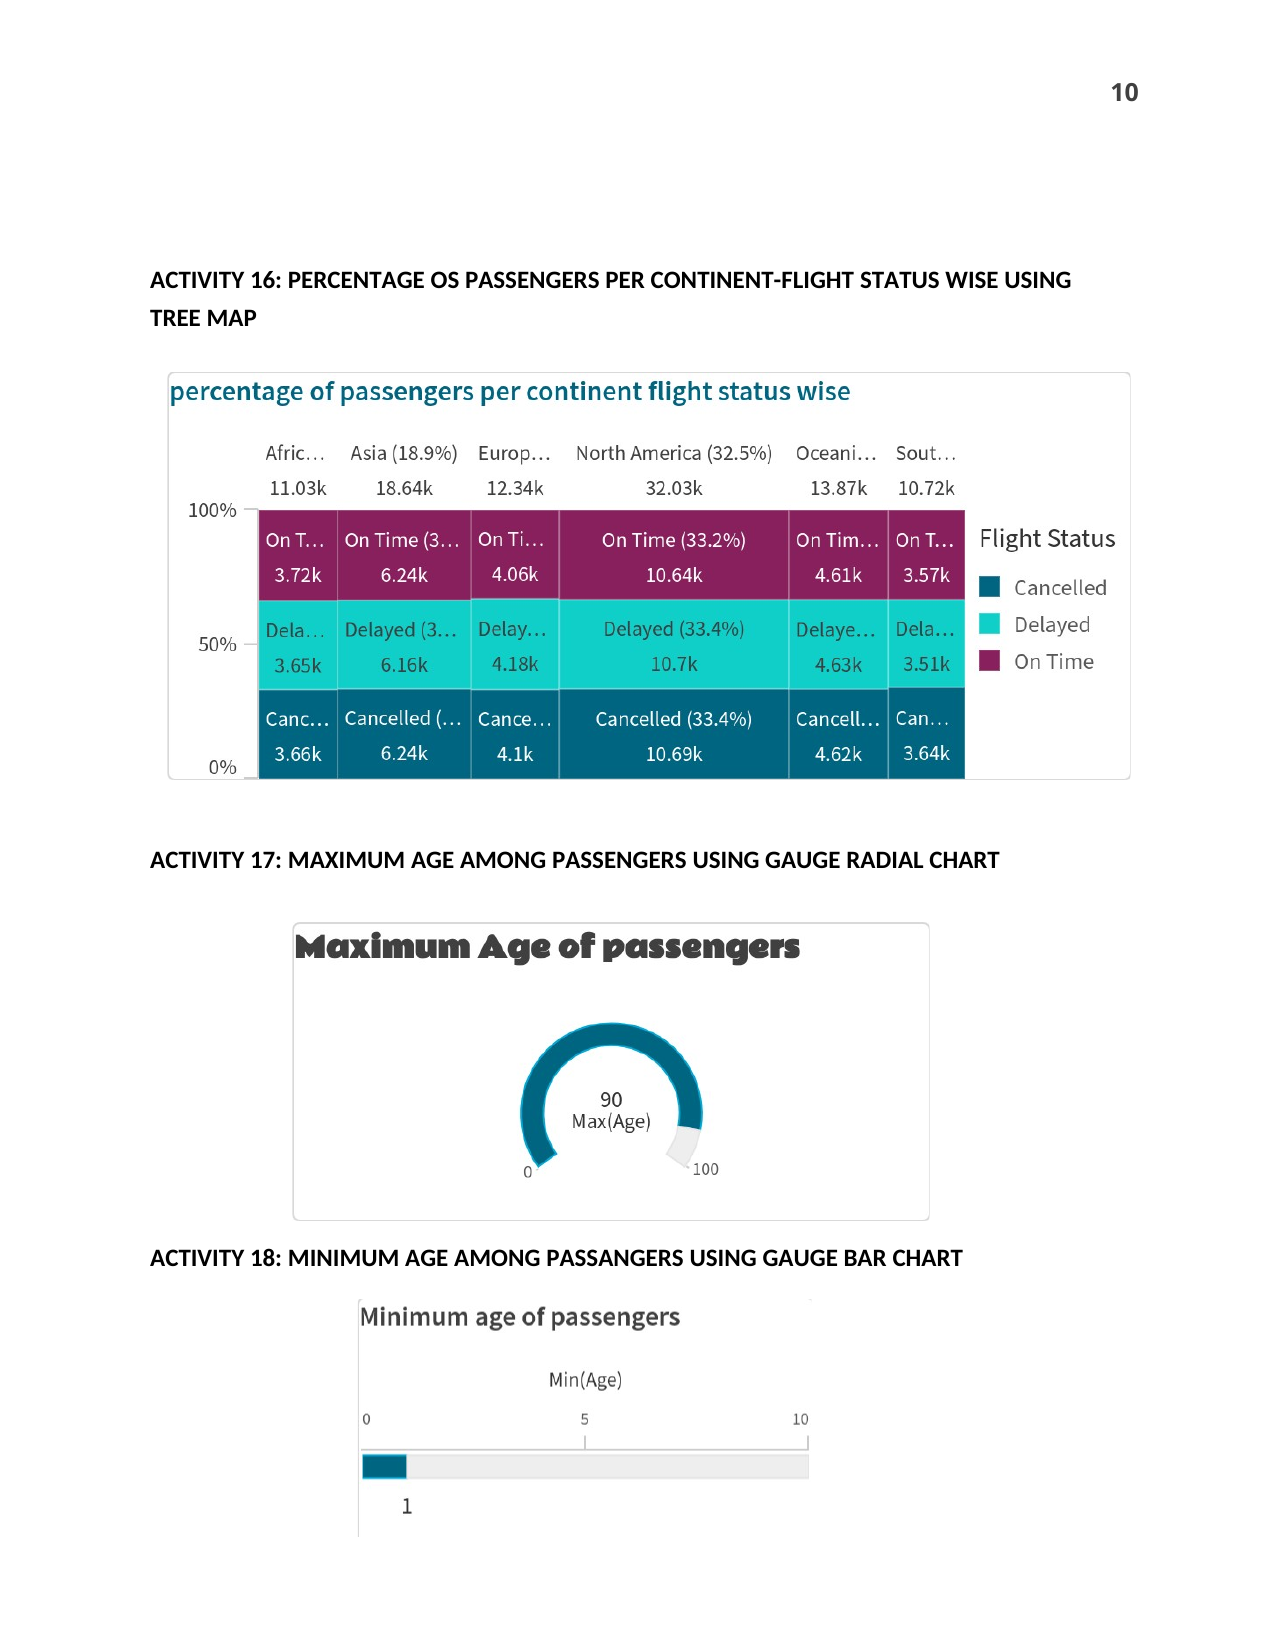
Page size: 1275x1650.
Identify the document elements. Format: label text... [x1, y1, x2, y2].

picture [167, 372, 1131, 780]
text ACTIVITY 17: MAXIMUM AGE AMONG PASSENGERS USING GAUGE RADIAL CHART [150, 844, 1065, 875]
picture [292, 922, 930, 1221]
subtitle ACTIVITY 16: PERCENTAGE OS PASSENGERS PER CONTINENT-FLIGHT STATUS WISE USING TREE MAP [150, 264, 1120, 333]
picture [357, 1299, 812, 1537]
